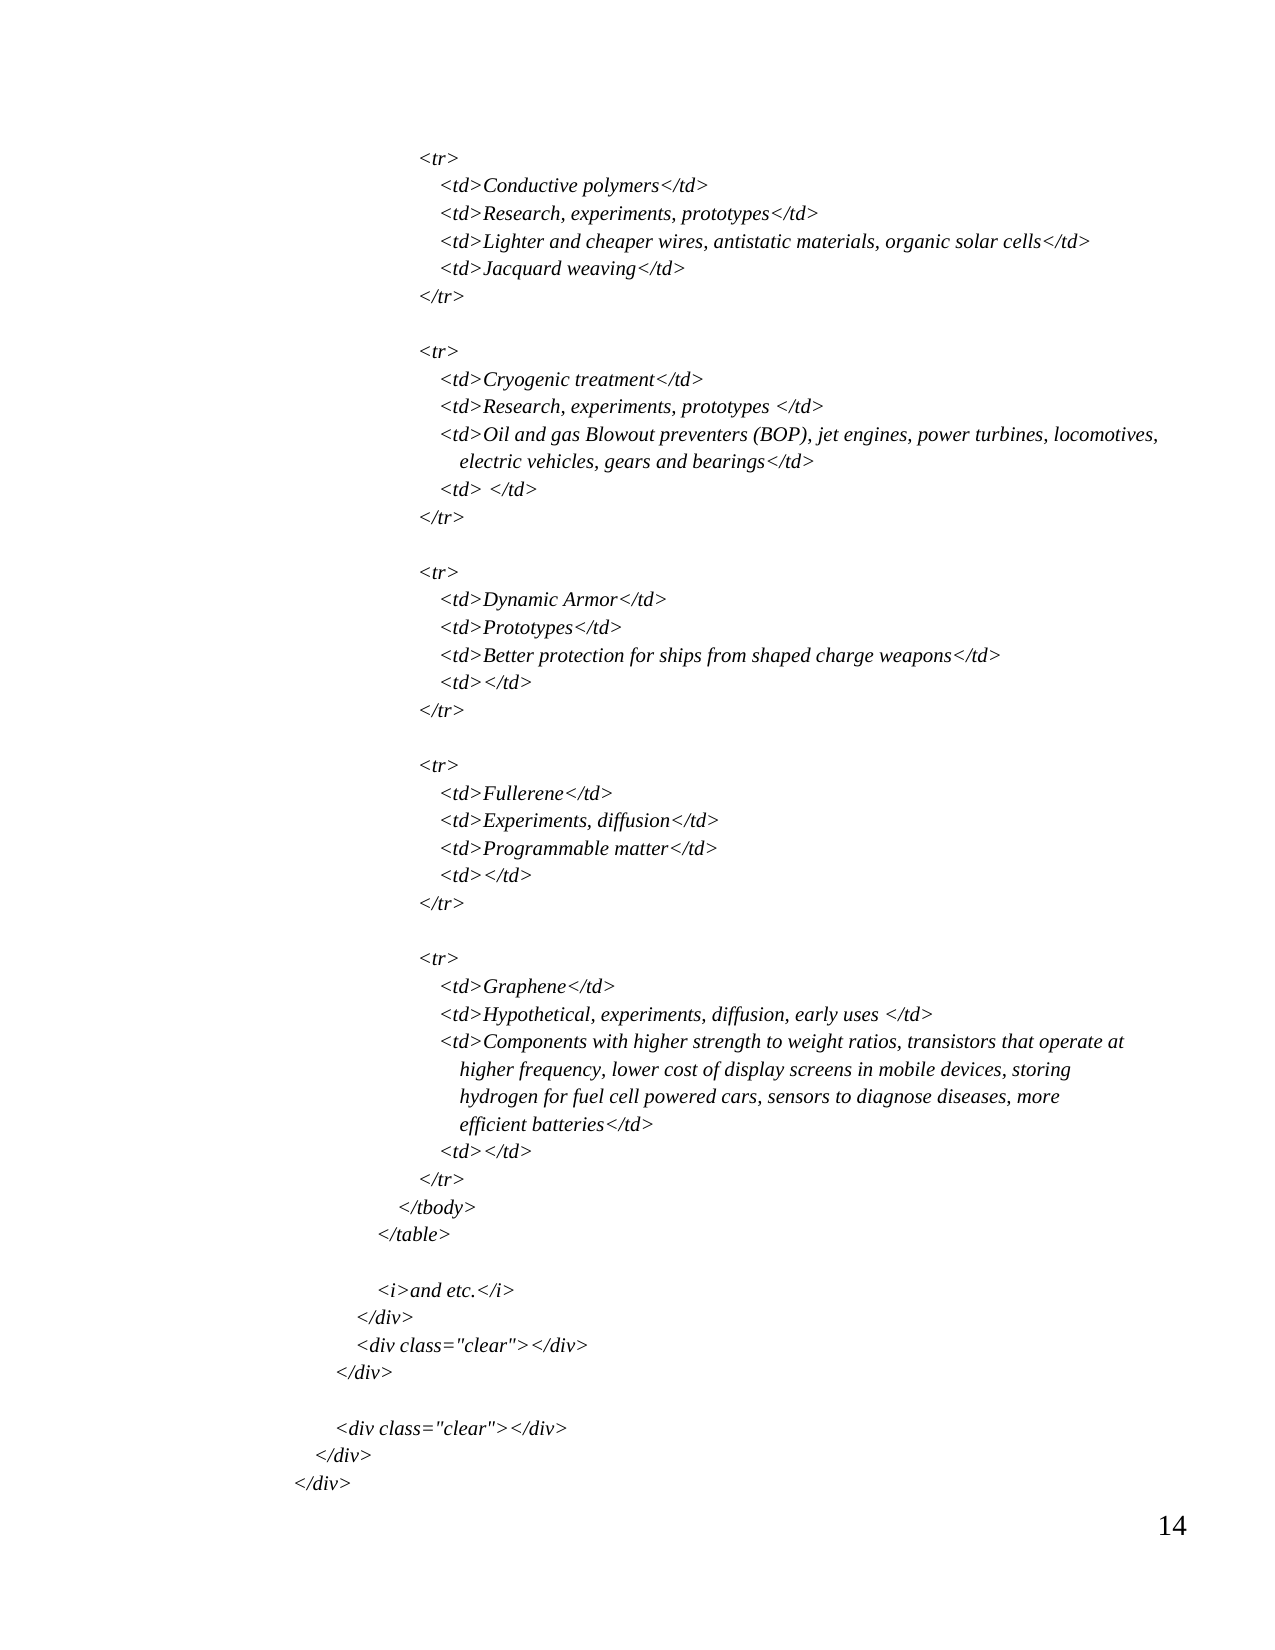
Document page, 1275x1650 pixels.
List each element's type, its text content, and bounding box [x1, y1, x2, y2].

text <td>Better protection for ships from shaped charge weapons</td> [177, 643, 1186, 667]
text <td>Components with higher strength to weight ratios, transistors that operate at [177, 1029, 1186, 1053]
text </tbody> [177, 1195, 1186, 1219]
text <tr> [177, 339, 1186, 363]
text <div class="clear"></div> [177, 1416, 1186, 1439]
text <td></td> [177, 1139, 1186, 1163]
text </tr> [177, 284, 1186, 308]
text <td>Conductive polymers</td> [177, 173, 1186, 197]
text <tr> [177, 560, 1186, 584]
text <td>Jacquard weaving</td> [177, 256, 1186, 280]
text <td>Programmable matter</td> [177, 836, 1186, 860]
text <tr> [177, 753, 1186, 777]
text <i>and etc.</i> [177, 1277, 1186, 1302]
text higher frequency, lower cost of display screens in mobile devices, storing [177, 1057, 1186, 1081]
text electric vehicles, gears and bearings</td> [177, 449, 1186, 473]
text <tr> [177, 946, 1186, 970]
text </div> [177, 1443, 1186, 1467]
text <td> </td> [177, 477, 1186, 501]
text <td>Dynamic Armor</td> [177, 587, 1186, 611]
text <div class="clear"></div> [177, 1333, 1186, 1357]
text </tr> [177, 698, 1186, 722]
text <td>Hypothetical, experiments, diffusion, early uses </td> [177, 1001, 1186, 1026]
text <td>Oil and gas Blowout preventers (BOP), jet engines, power turbines, locomotives, [177, 422, 1186, 446]
text <td>Cryogenic treatment</td> [177, 367, 1186, 391]
text </div> [177, 1305, 1186, 1329]
text </tr> [177, 891, 1186, 915]
text <td>Research, experiments, prototypes </td> [177, 394, 1186, 418]
text efficient batteries</td> [177, 1112, 1186, 1136]
text hydrogen for fuel cell powered cars, sensors to diagnose diseases, more [177, 1084, 1186, 1108]
text </tr> [177, 1167, 1186, 1191]
text </div> [177, 1360, 1186, 1384]
text </table> [177, 1222, 1186, 1246]
text <td>Lighter and cheaper wires, antistatic materials, organic solar cells</td> [177, 228, 1186, 253]
text <td></td> [177, 670, 1186, 694]
text <tr> [177, 146, 1186, 170]
text </tr> [177, 504, 1186, 529]
text <td>Fullerene</td> [177, 781, 1186, 805]
text <td>Experiments, diffusion</td> [177, 808, 1186, 832]
text </div> [177, 1471, 1186, 1495]
text <td>Graphene</td> [177, 974, 1186, 998]
text <td></td> [177, 863, 1186, 887]
text <td>Prototypes</td> [177, 615, 1186, 639]
text <td>Research, experiments, prototypes</td> [177, 201, 1186, 225]
